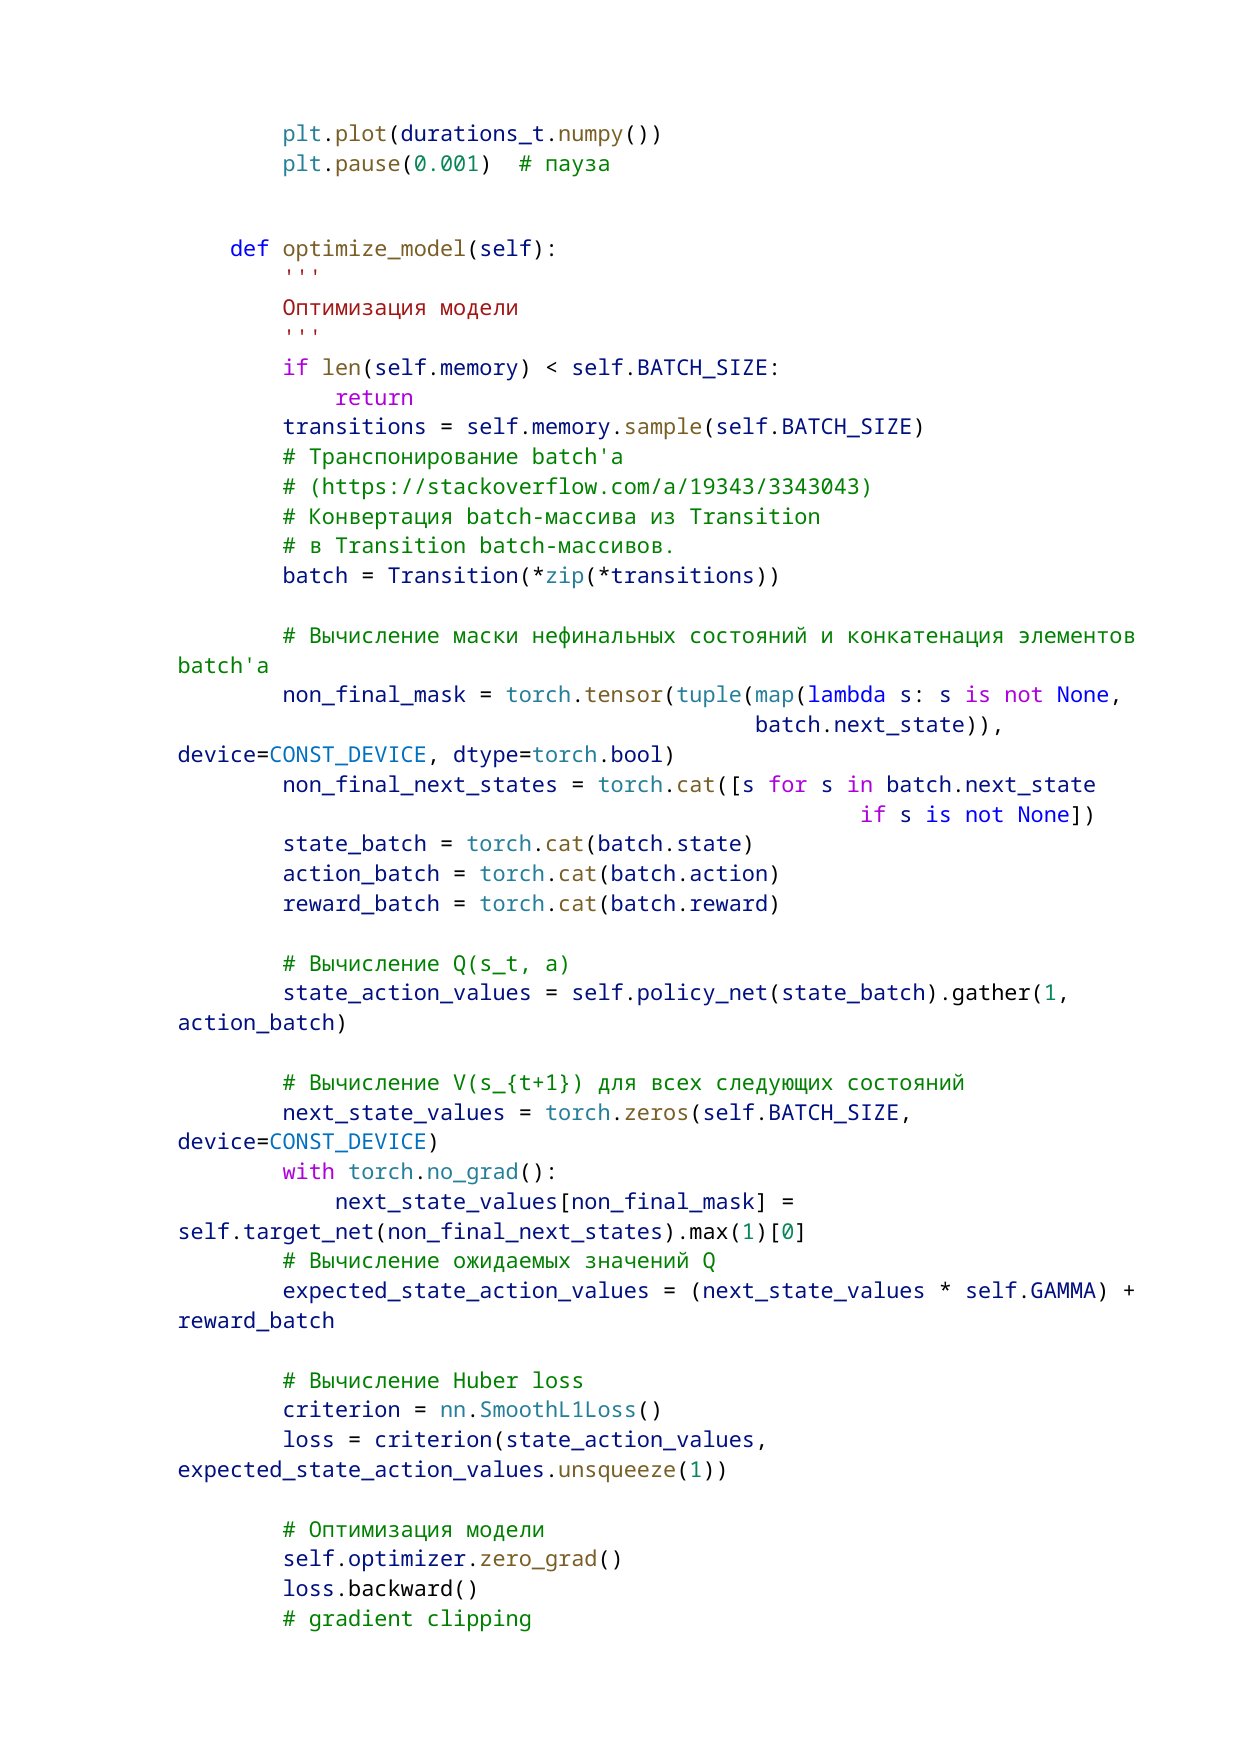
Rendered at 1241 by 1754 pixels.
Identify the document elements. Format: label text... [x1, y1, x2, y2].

text # Конвертация batch-массива из Transition [177, 501, 1152, 530]
text reward_batch = torch.cat(batch.reward) [177, 888, 1152, 918]
text # (https://stackoverflow.com/a/19343/3343043) [177, 471, 1152, 501]
text ''' [177, 262, 1152, 292]
text # Оптимизация модели [177, 1513, 1152, 1543]
text # gradient clipping [177, 1603, 1152, 1633]
text def optimize_model(self): [177, 232, 1152, 262]
text # Вычисление Q(s_t, a) [177, 947, 1152, 977]
text state_batch = torch.cat(batch.state) [177, 828, 1152, 858]
text batch.next_state)), device=CONST_DEVICE, dtype=torch.bool) [177, 709, 1152, 769]
text expected_state_action_values = (next_state_values * self.GAMMA) + reward_batch [177, 1275, 1152, 1335]
text loss = criterion(state_action_values, expected_state_action_values.unsqueeze(1)) [177, 1424, 1152, 1484]
text # в Transition batch-массивов. [177, 530, 1152, 560]
text state_action_values = self.policy_net(state_batch).gather(1, action_batch) [177, 977, 1152, 1037]
text if len(self.memory) < self.BATCH_SIZE: [177, 352, 1152, 381]
text non_final_next_states = torch.cat([s for s in batch.next_state [177, 769, 1152, 798]
text # Транспонирование batch'а [177, 441, 1152, 471]
text plt.pause(0.001) # пауза [177, 148, 1152, 178]
text loss.backward() [177, 1573, 1152, 1603]
text with torch.no_grad(): [177, 1156, 1152, 1186]
text self.optimizer.zero_grad() [177, 1543, 1152, 1573]
text plt.plot(durations_t.numpy()) [177, 118, 1152, 148]
text transitions = self.memory.sample(self.BATCH_SIZE) [177, 411, 1152, 441]
text # Вычисление маски нефинальных состояний и конкатенация элементов batch'а [177, 620, 1152, 679]
text # Вычисление V(s_{t+1}) для всех следующих состояний [177, 1067, 1152, 1096]
text return [177, 381, 1152, 411]
text batch = Transition(*zip(*transitions)) [177, 560, 1152, 590]
text next_state_values = torch.zeros(self.BATCH_SIZE, device=CONST_DEVICE) [177, 1096, 1152, 1156]
text # Вычисление Huber loss [177, 1364, 1152, 1394]
text non_final_mask = torch.tensor(tuple(map(lambda s: s is not None, [177, 679, 1152, 709]
text action_batch = torch.cat(batch.action) [177, 858, 1152, 888]
text criterion = nn.SmoothL1Loss() [177, 1394, 1152, 1424]
text if s is not None]) [177, 798, 1152, 828]
text ''' [177, 322, 1152, 352]
text Оптимизация модели [177, 292, 1152, 322]
text next_state_values[non_final_mask] = self.target_net(non_final_next_states).max(1)[0] [177, 1186, 1152, 1245]
text # Вычисление ожидаемых значений Q [177, 1245, 1152, 1275]
